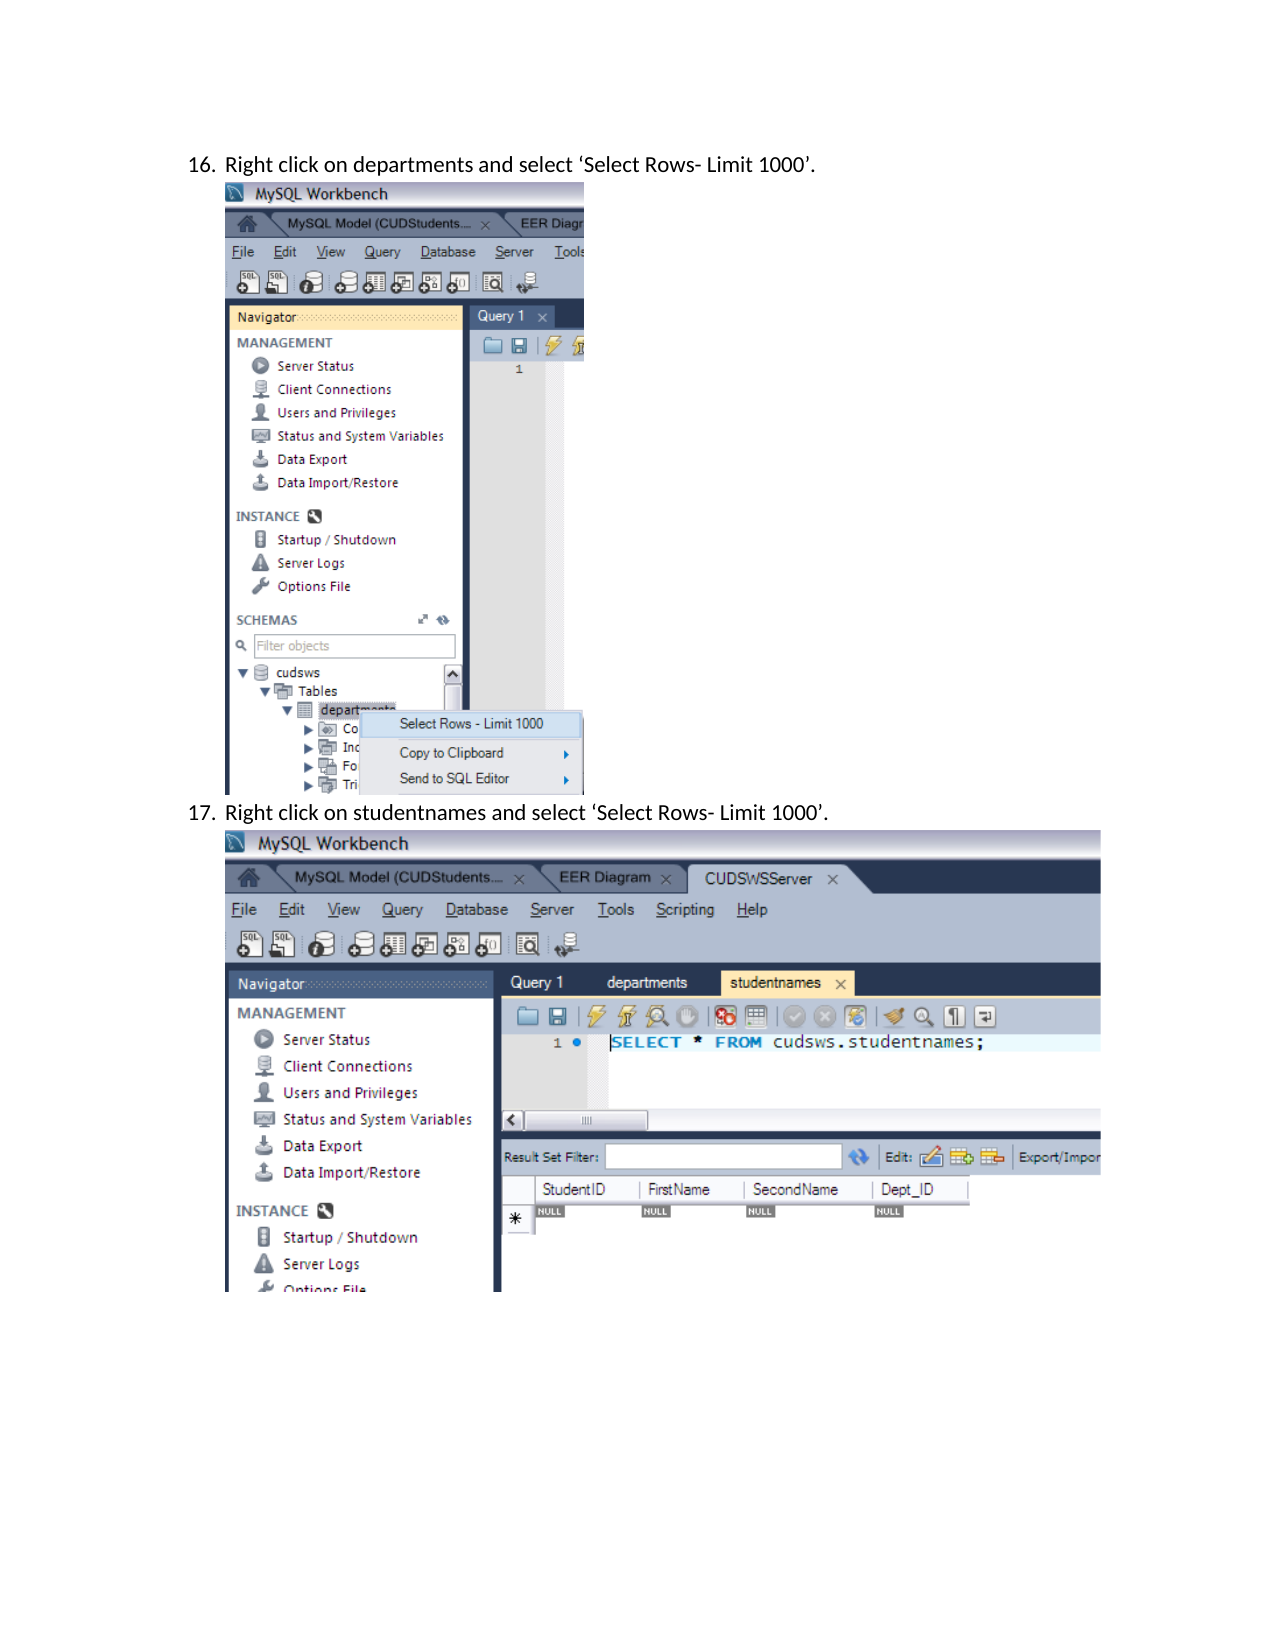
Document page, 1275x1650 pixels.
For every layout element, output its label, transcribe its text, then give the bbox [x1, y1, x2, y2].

picture [225, 182, 584, 795]
picture [225, 830, 1101, 1292]
list Right click on departments and select ‘Select Rows- Limit 1000’. [187, 150, 1125, 178]
list Right click on studentnames and select ‘Select Rows- Limit 1000’. [187, 798, 1125, 827]
